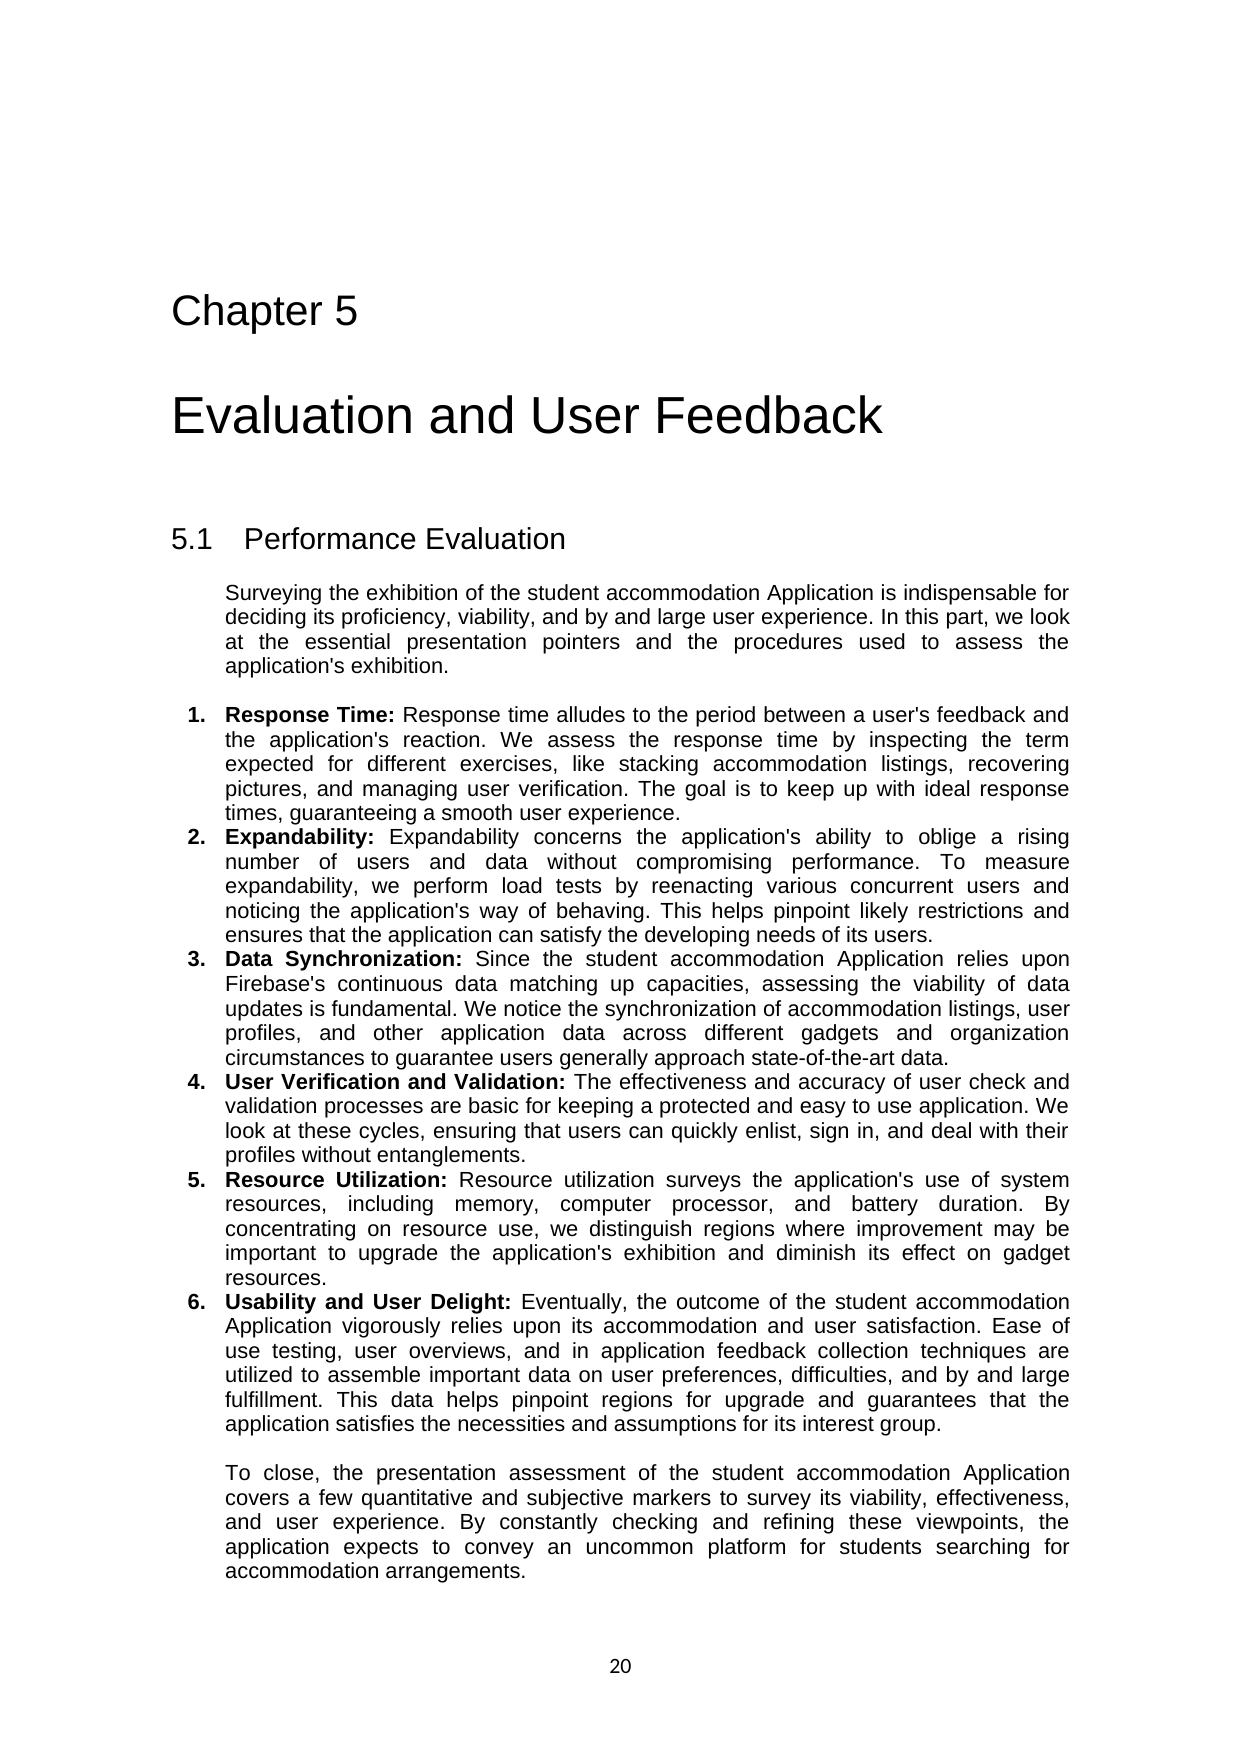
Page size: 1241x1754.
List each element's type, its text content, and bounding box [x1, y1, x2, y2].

list Response Time: Response time alludes to the period between a user's feedback and the application's reaction. We assess the response time by inspecting the term expected for different exercises, like stacking accommodation listings, recovering pictures, and managing user verification. The goal is to keep up with ideal response times, guaranteeing a smooth user experience. [187, 703, 1071, 825]
list Expandability: Expandability concerns the application's ability to oblige a rising number of users and data without compromising performance. To measure expandability, we perform load tests by reenacting various concurrent users and noticing the application's way of behaving. This helps pinpoint likely restrictions and ensures that the application can satisfy the developing needs of its users. [187, 825, 1071, 947]
text 5.1 Performance Evaluation [171, 521, 1090, 555]
text Evaluation and User Feedback [171, 385, 1090, 445]
text Chapter 5 [171, 286, 1090, 335]
list Usability and User Delight: Eventually, the outcome of the student accommodation Application vigorously relies upon its accommodation and user satisfaction. Ease of use testing, user overviews, and in application feedback collection techniques are utilized to assemble important data on user preferences, difficulties, and by and large fulfillment. This data helps pinpoint regions for upgrade and guarantees that the application satisfies the necessities and assumptions for its interest group. [187, 1290, 1071, 1437]
text Surveying the exhibition of the student accommodation Application is indispensable for deciding its proficiency, viability, and by and large user experience. In this part, we look at the essential presentation pointers and the procedures used to assess the application's exhibition. [225, 581, 1071, 678]
list Resource Utilization: Resource utilization surveys the application's use of system resources, including memory, computer processor, and battery duration. By concentrating on resource use, we distinguish regions where improvement may be important to upgrade the application's exhibition and diminish its effect on gadget resources. [187, 1167, 1071, 1290]
text To close, the presentation assessment of the student accommodation Application covers a few quantitative and subjective markers to survey its viability, effectiveness, and user experience. By constantly checking and refining these viewpoints, the application expects to convey an uncommon platform for students searching for accommodation arrangements. [225, 1461, 1071, 1583]
list Data Synchronization: Since the student accommodation Application relies upon Firebase's continuous data matching up capacities, assessing the viability of data updates is fundamental. We notice the synchronization of accommodation listings, user profiles, and other application data across different gadgets and organization circumstances to guarantee users generally approach state-of-the-art data. [187, 947, 1071, 1070]
list User Verification and Validation: The effectiveness and accuracy of user check and validation processes are basic for keeping a protected and easy to use application. We look at these cycles, ensuring that users can quickly enlist, sign in, and deal with their profiles without entanglements. [187, 1070, 1071, 1167]
